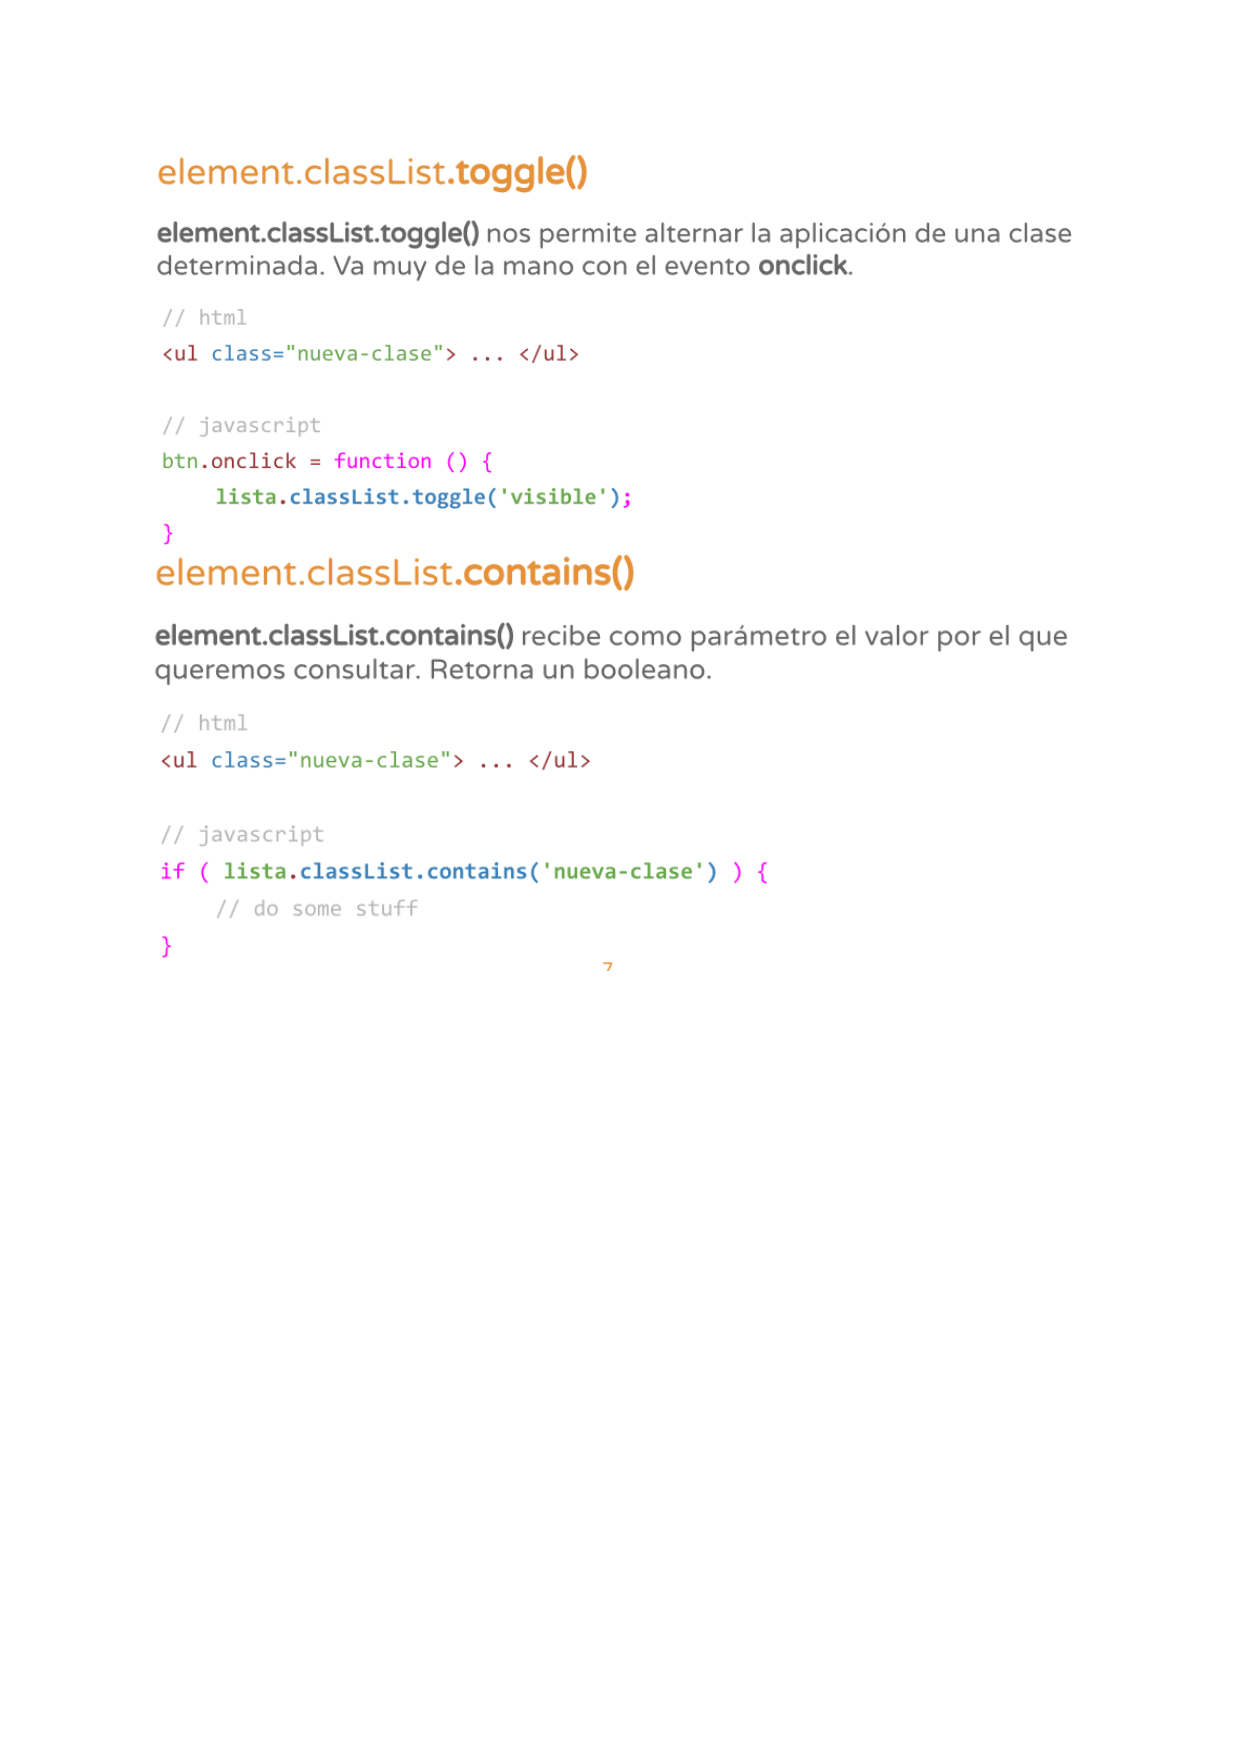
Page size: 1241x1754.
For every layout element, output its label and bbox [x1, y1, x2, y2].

picture [150, 150, 1091, 548]
picture [150, 551, 1091, 971]
